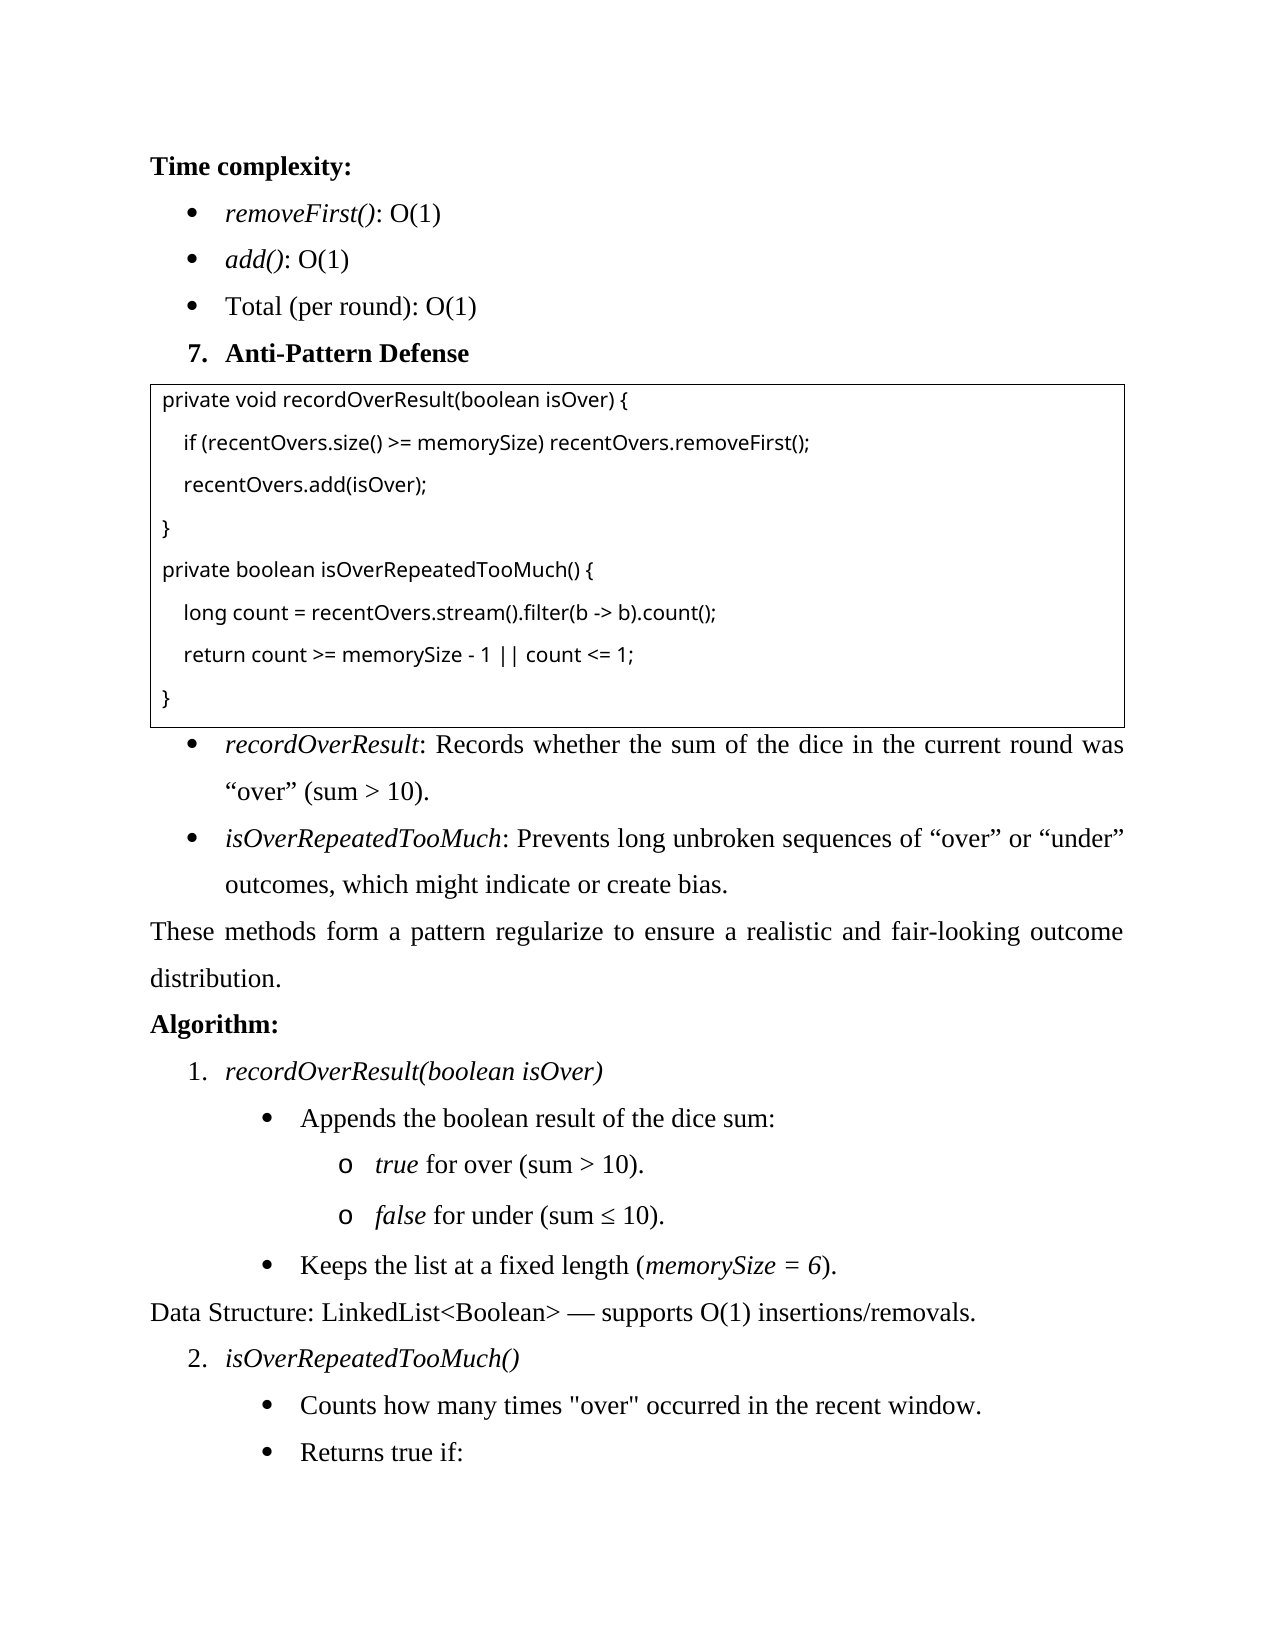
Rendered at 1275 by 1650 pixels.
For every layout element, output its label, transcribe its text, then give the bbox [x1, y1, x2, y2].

list removeFirst(): O(1) [187, 197, 1125, 228]
list Returns true if: [262, 1436, 1125, 1467]
list add(): O(1) [187, 243, 1125, 275]
list recordOverResult: Records whether the sum of the dice in the current round was “over” (sum > 10). [187, 728, 1125, 806]
list Counts how many times "over" occurred in the recent window. [262, 1389, 1125, 1420]
text These methods form a pattern regularize to ensure a realistic and fair-looking outcome distribution. [150, 915, 1125, 993]
text Data Structure: LinkedList<Boolean> — supports O(1) insertions/removals. [150, 1296, 1125, 1327]
text Time complexity: [150, 150, 1125, 181]
list true for over (sum > 10). [337, 1149, 1125, 1182]
list Keeps the list at a fixed length (memorySize = 6). [262, 1249, 1125, 1280]
list Anti-Pattern Defense [187, 337, 1125, 368]
text Algorithm: [150, 1008, 1125, 1039]
list isOverRepeatedTooMuch() [187, 1342, 1125, 1373]
table_header private void recordOverResult(boolean isOver) { if (recentOvers.size() >= memorySize) recentOvers.removeFirst(); recentOvers.add(isOver); } private boolean isOverRepeatedTooMuch() { long count = recentOvers.stream().filter(b -> b).count(); return count >= memorySize - 1 || count <= 1; } [151, 385, 1124, 727]
list Appends the boolean result of the dice sum: [262, 1102, 1125, 1133]
list isOverRepeatedTooMuch: Prevents long unbroken sequences of “over” or “under” outcomes, which might indicate or create bias. [187, 822, 1125, 899]
list recordOverResult(boolean isOver) [187, 1055, 1125, 1086]
list Total (per round): O(1) [187, 290, 1125, 322]
list false for under (sum ≤ 10). [337, 1199, 1125, 1232]
